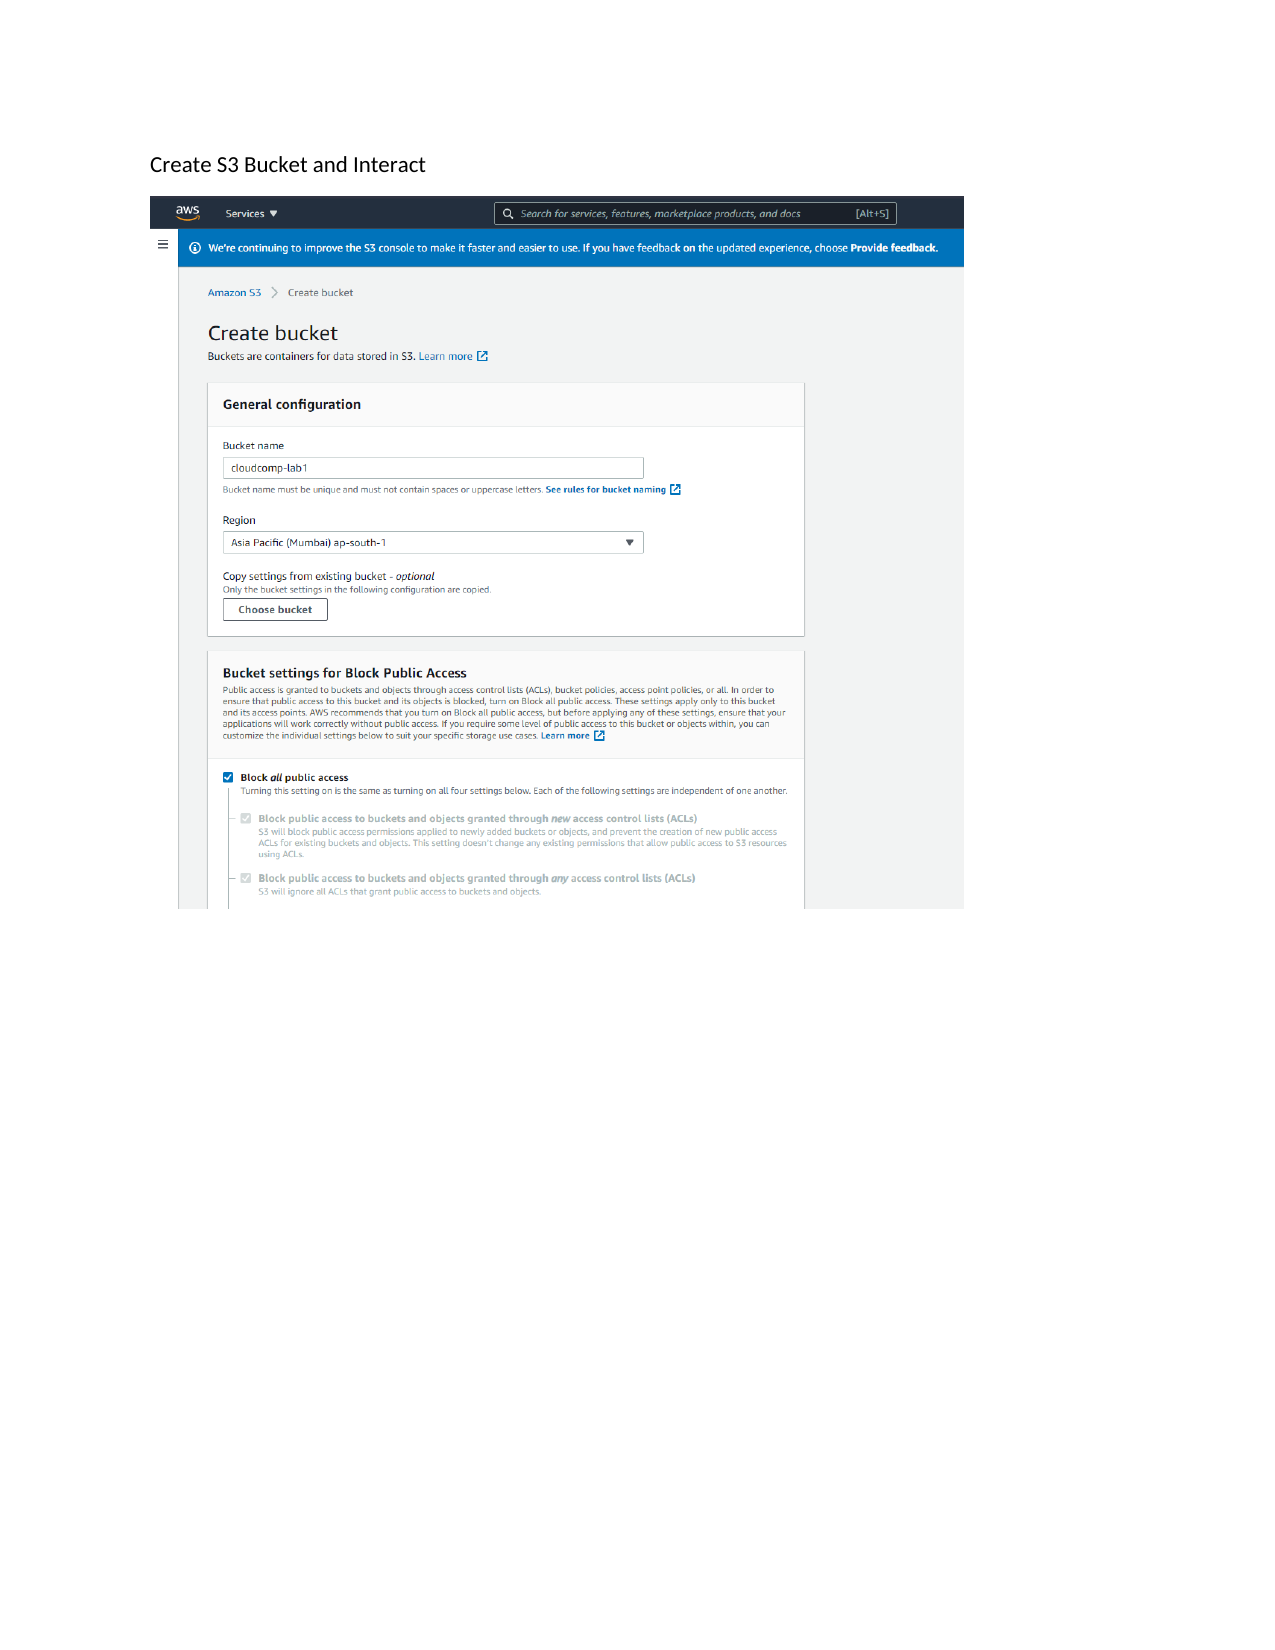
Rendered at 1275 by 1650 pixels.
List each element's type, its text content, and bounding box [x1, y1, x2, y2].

picture [150, 196, 964, 909]
text Create S3 Bucket and Interact [150, 150, 1125, 178]
